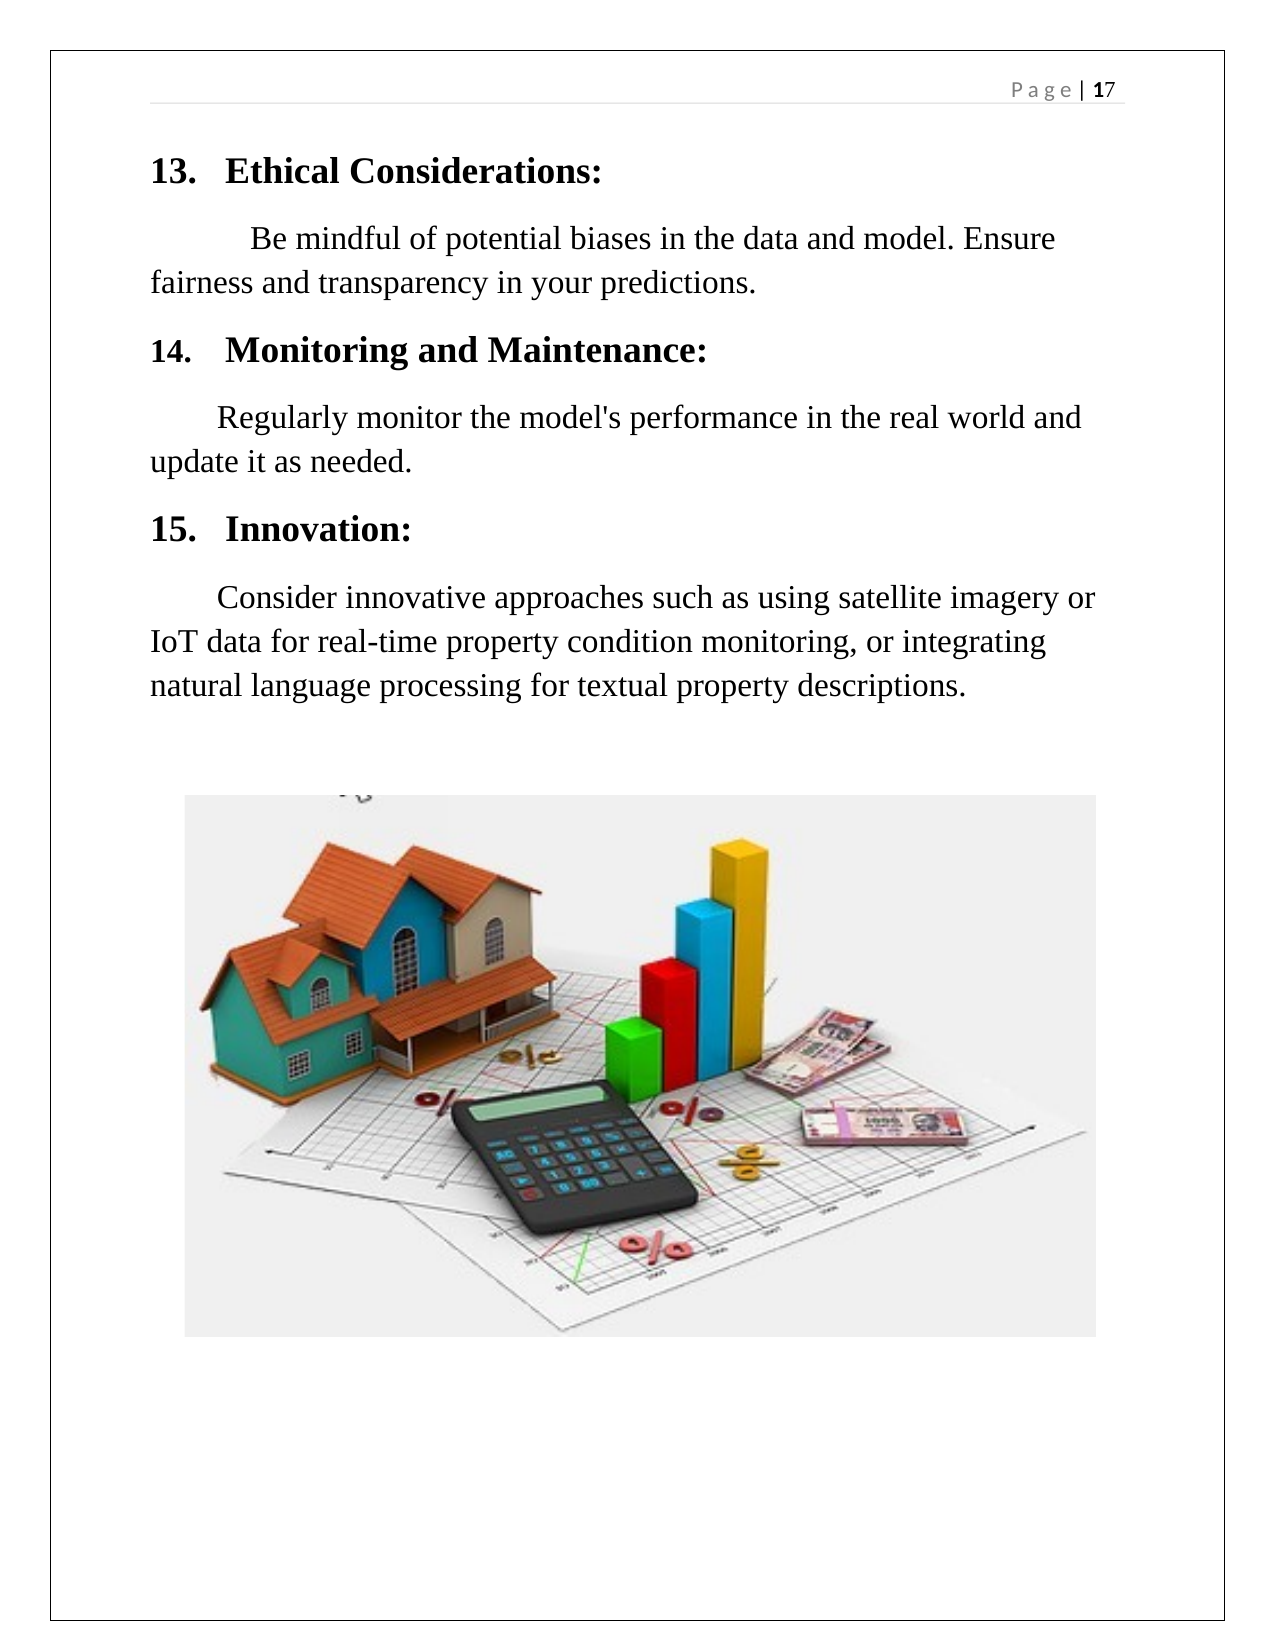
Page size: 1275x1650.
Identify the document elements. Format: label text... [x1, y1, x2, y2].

text Be mindful of potential biases in the data and model. Ensure fairness and transparency in your predictions. [150, 218, 1058, 301]
subtitle Monitoring and Maintenance: [150, 327, 1164, 370]
subtitle Ethical Considerations: [150, 148, 1164, 191]
text Consider innovative approaches such as using satellite imagery or IoT data for real-time property condition monitoring, or integrating natural language processing for textual property descriptions. [150, 577, 1098, 703]
text Regularly monitor the model's performance in the real world and update it as needed. [150, 398, 1085, 480]
subtitle Innovation: [150, 507, 1164, 550]
picture [184, 795, 1096, 1337]
